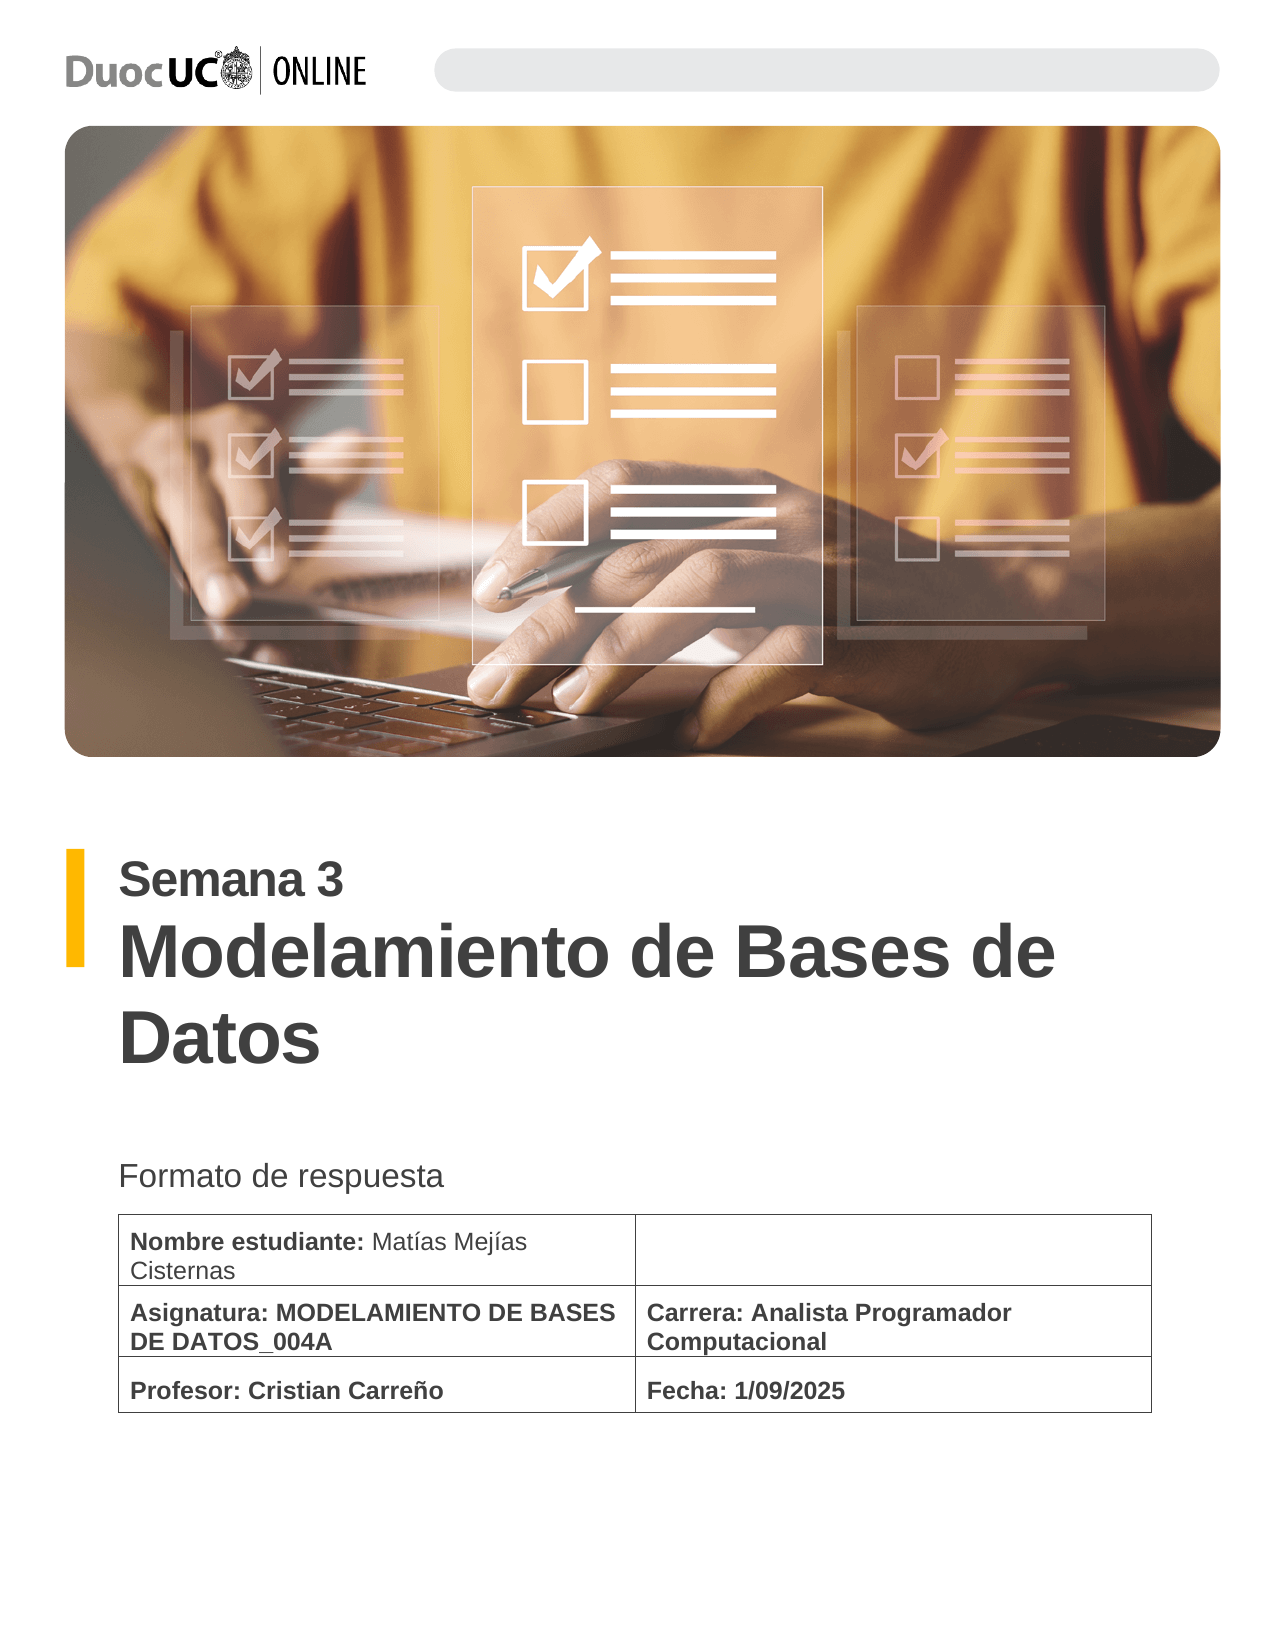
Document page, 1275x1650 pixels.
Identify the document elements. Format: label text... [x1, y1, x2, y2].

table_header [636, 1215, 1151, 1285]
table_cell Carrera: Analista Programador Computacional [636, 1286, 1151, 1356]
table_cell Fecha: 1/09/2025 [636, 1357, 1151, 1412]
picture [46, 20, 386, 113]
table_cell Profesor: Cristian Carreño [119, 1357, 635, 1412]
table_header Nombre estudiante: Matías Mejías Cisternas [119, 1215, 635, 1285]
picture [64, 125, 1221, 757]
table_cell Asignatura: MODELAMIENTO DE BASES DE DATOS_004A [119, 1286, 635, 1356]
text Semana 3 [118, 849, 1152, 907]
text Modelamiento de Bases de Datos [118, 907, 1152, 1079]
text Formato de respuesta [118, 1156, 1152, 1194]
